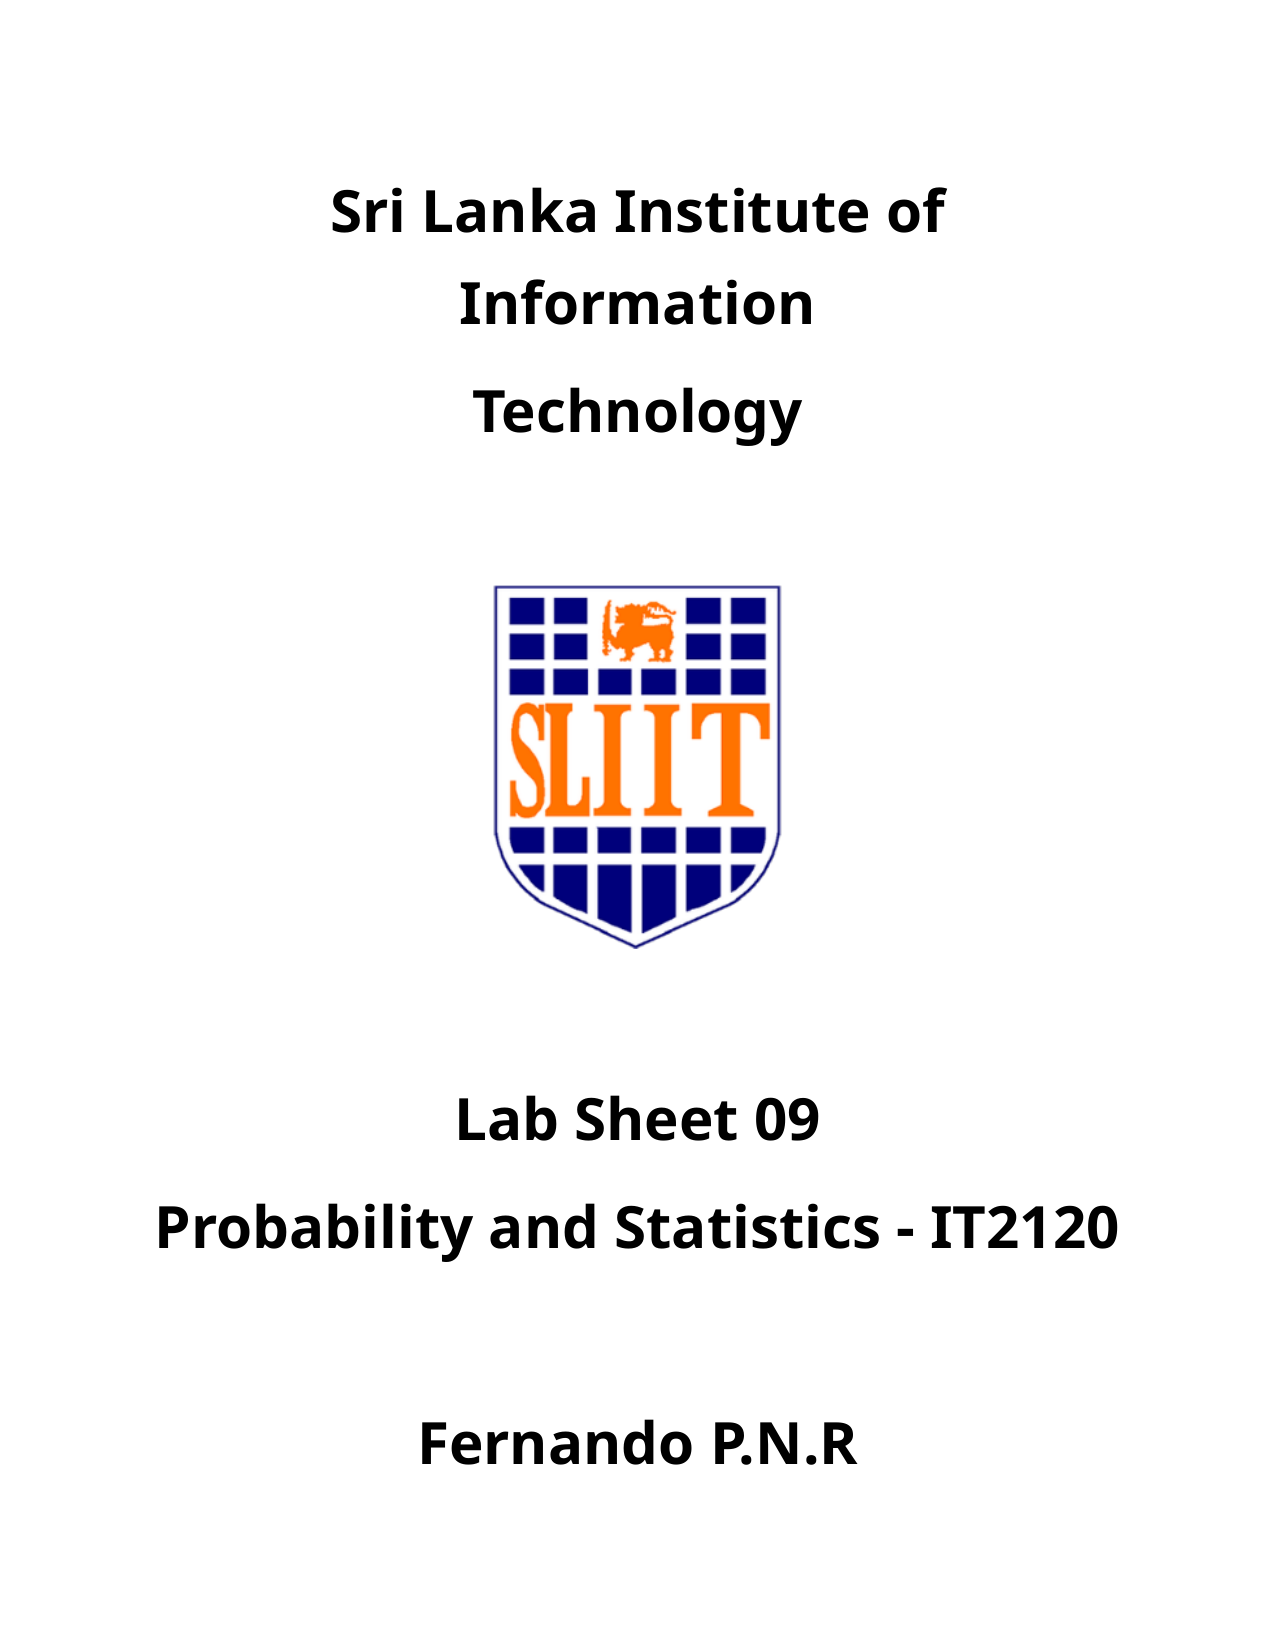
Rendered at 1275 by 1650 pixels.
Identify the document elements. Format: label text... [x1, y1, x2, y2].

text Technology [150, 370, 1125, 449]
picture [492, 585, 783, 949]
text Lab Sheet 09 [150, 1078, 1125, 1157]
text Sri Lanka Institute of Information [150, 170, 1125, 341]
text Fernando P.N.R [150, 1402, 1125, 1482]
text Probability and Statistics - IT2120 [150, 1186, 1125, 1266]
